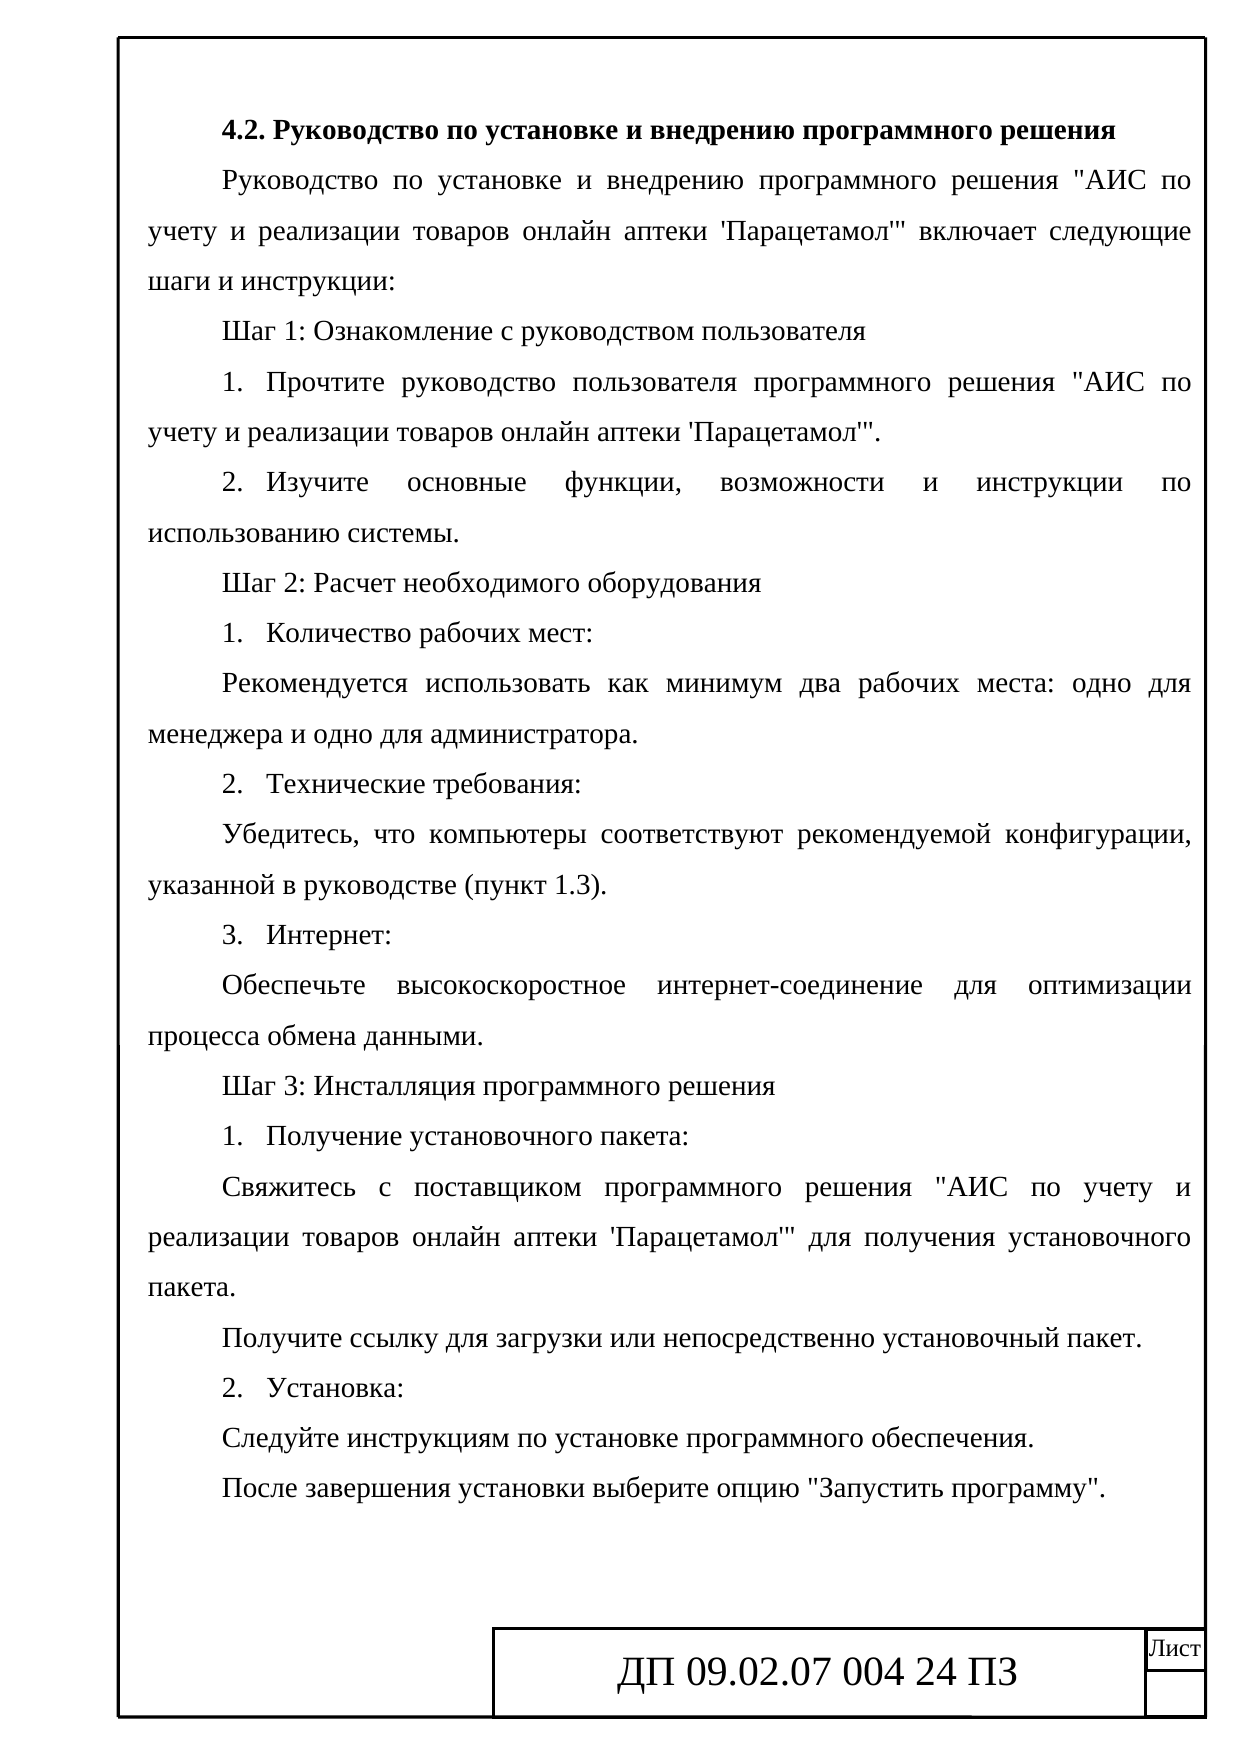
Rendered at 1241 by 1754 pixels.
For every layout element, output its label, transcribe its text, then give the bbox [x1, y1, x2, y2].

subtitle Шаг 2: Расчет необходимого оборудования [148, 565, 1192, 598]
text Убедитесь, что компьютеры соответствуют рекомендуемой конфигурации, указанной в руководстве (пункт 1.3). [148, 817, 1192, 900]
list Количество рабочих мест: [148, 615, 1192, 649]
subtitle 4.2. Руководство по установке и внедрению программного решения [148, 112, 1192, 146]
text Свяжитесь с поставщиком программного решения "АИС по учету и реализации товаров онлайн аптеки 'Парацетамол'" для получения установочного пакета. [148, 1169, 1192, 1303]
text Рекомендуется использовать как минимум два рабочих места: одно для менеджера и одно для администратора. [148, 666, 1192, 749]
list Изучите основные функции, возможности и инструкции по использованию системы. [148, 464, 1192, 548]
subtitle Шаг 1: Ознакомление с руководством пользователя [148, 313, 1192, 347]
text Следуйте инструкциям по установке программного обеспечения. [148, 1420, 1192, 1454]
text После завершения установки выберите опцию "Запустить программу". [148, 1471, 1192, 1504]
text Получите ссылку для загрузки или непосредственно установочный пакет. [148, 1320, 1192, 1353]
list Технические требования: [148, 766, 1192, 800]
list Получение установочного пакета: [148, 1118, 1192, 1152]
text Обеспечьте высокоскоростное интернет-соединение для оптимизации процесса обмена данными. [148, 967, 1192, 1051]
text Руководство по установке и внедрению программного решения "АИС по учету и реализации товаров онлайн аптеки 'Парацетамол'" включает следующие шаги и инструкции: [148, 162, 1192, 297]
subtitle Шаг 3: Инсталляция программного решения [148, 1068, 1192, 1102]
list Установка: [148, 1370, 1192, 1403]
list Прочтите руководство пользователя программного решения "АИС по учету и реализации товаров онлайн аптеки 'Парацетамол'". [148, 364, 1192, 448]
list Интернет: [148, 917, 1192, 951]
